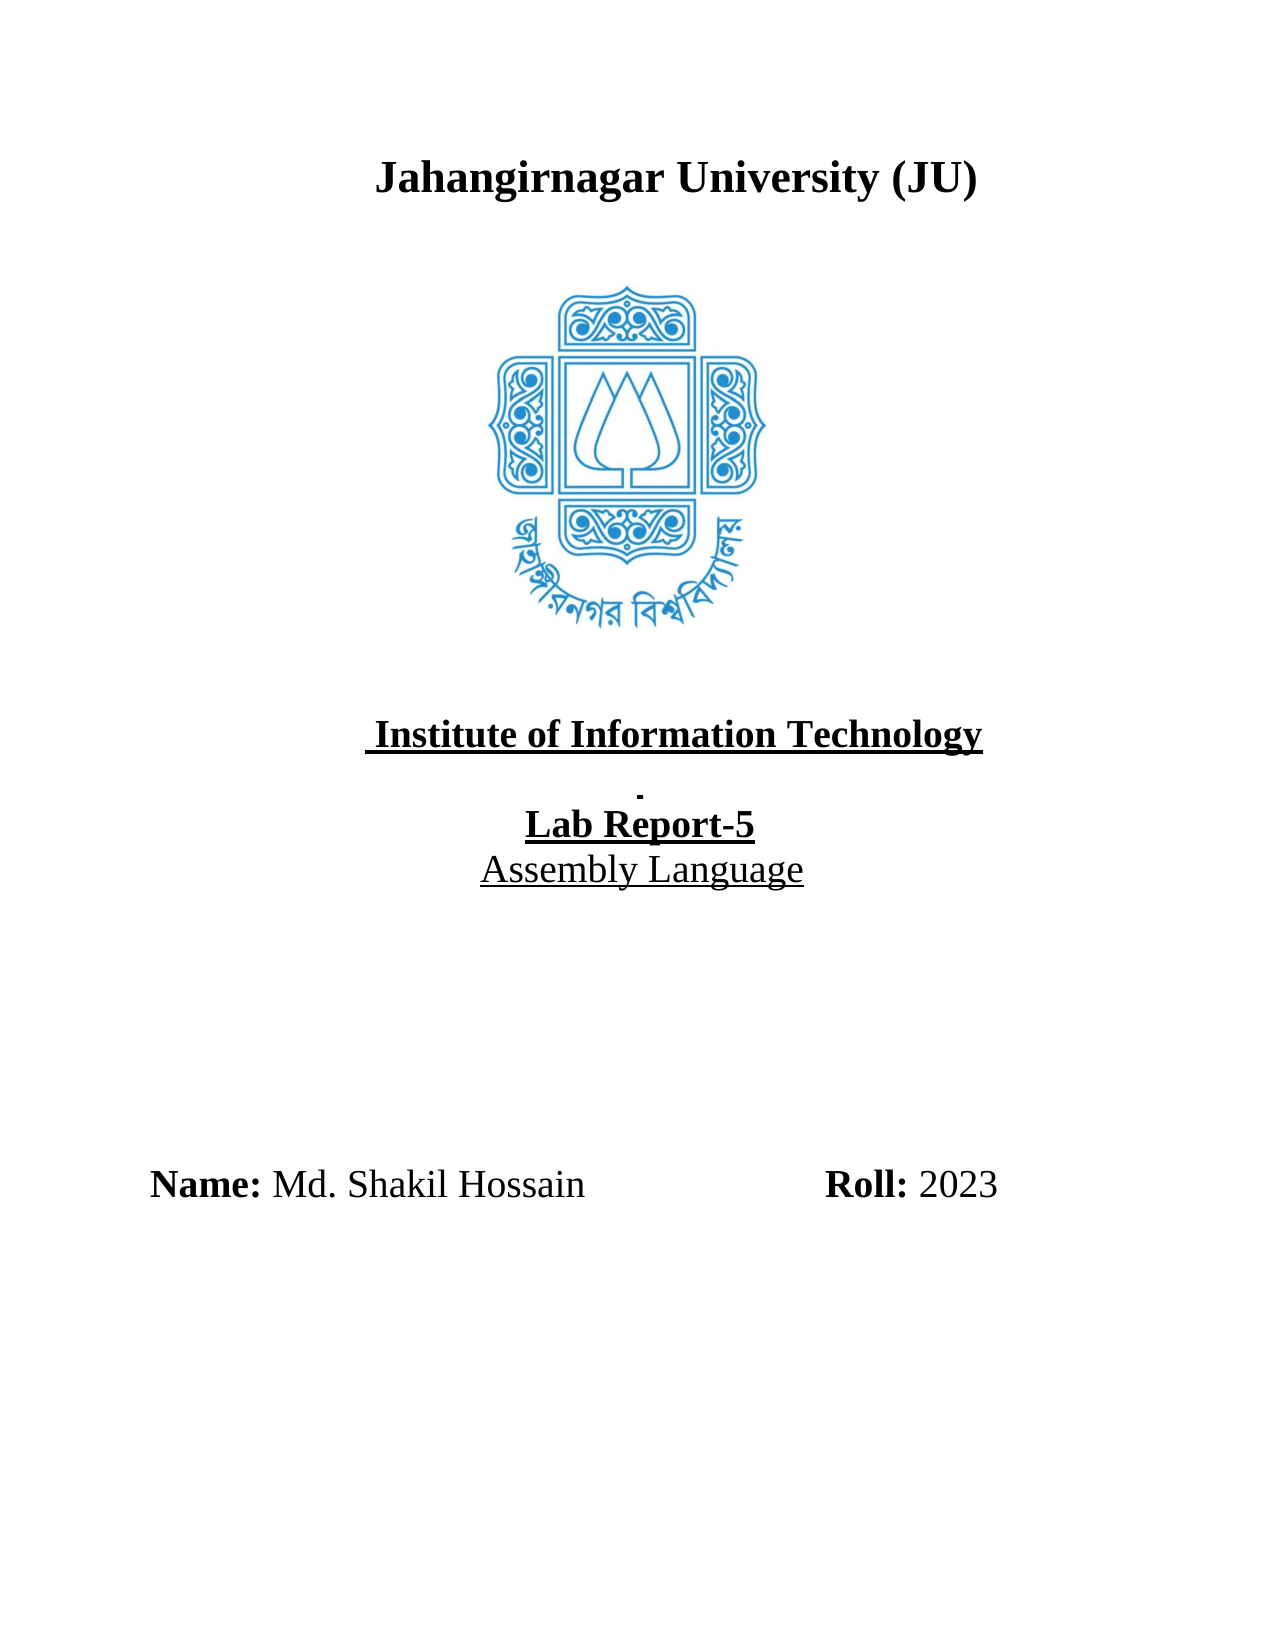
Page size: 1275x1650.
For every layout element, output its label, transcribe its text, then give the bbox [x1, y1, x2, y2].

title Jahangirnagar University (JU) [221, 150, 1131, 203]
text Lab Report-5 [148, 801, 1131, 847]
picture [486, 284, 767, 630]
text Name: Md. Shakil Hossain Roll: 2023 [150, 1160, 1131, 1206]
text Institute of Information Technology [215, 711, 1131, 756]
text Assembly Language [152, 847, 1131, 892]
